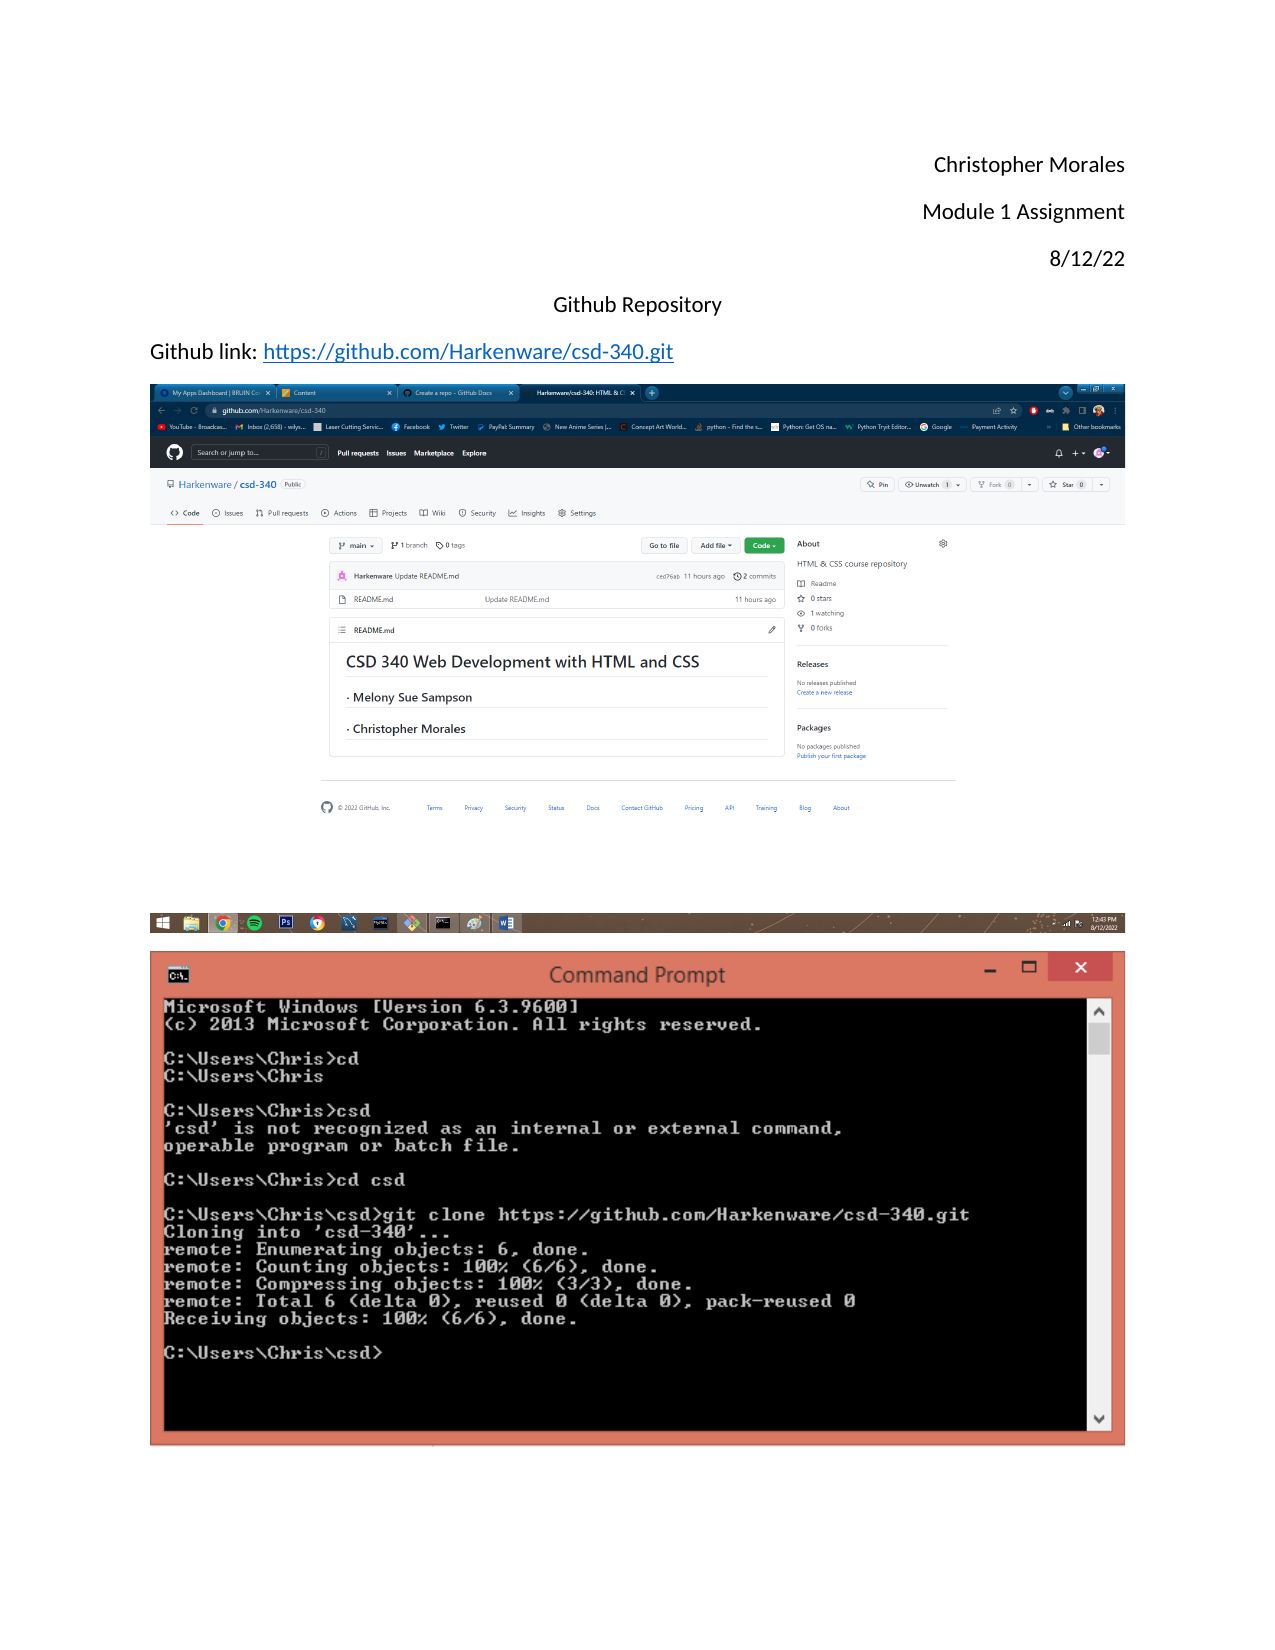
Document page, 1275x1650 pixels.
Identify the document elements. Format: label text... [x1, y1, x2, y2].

text 8/12/22 [150, 244, 1125, 272]
text Github link: https://github.com/Harkenware/csd-340.git [150, 337, 1125, 366]
text Github Repository [150, 291, 1125, 319]
text Christopher Morales [150, 150, 1125, 178]
text Module 1 Assignment [150, 197, 1125, 225]
picture [150, 384, 1125, 933]
picture [150, 951, 1125, 1447]
